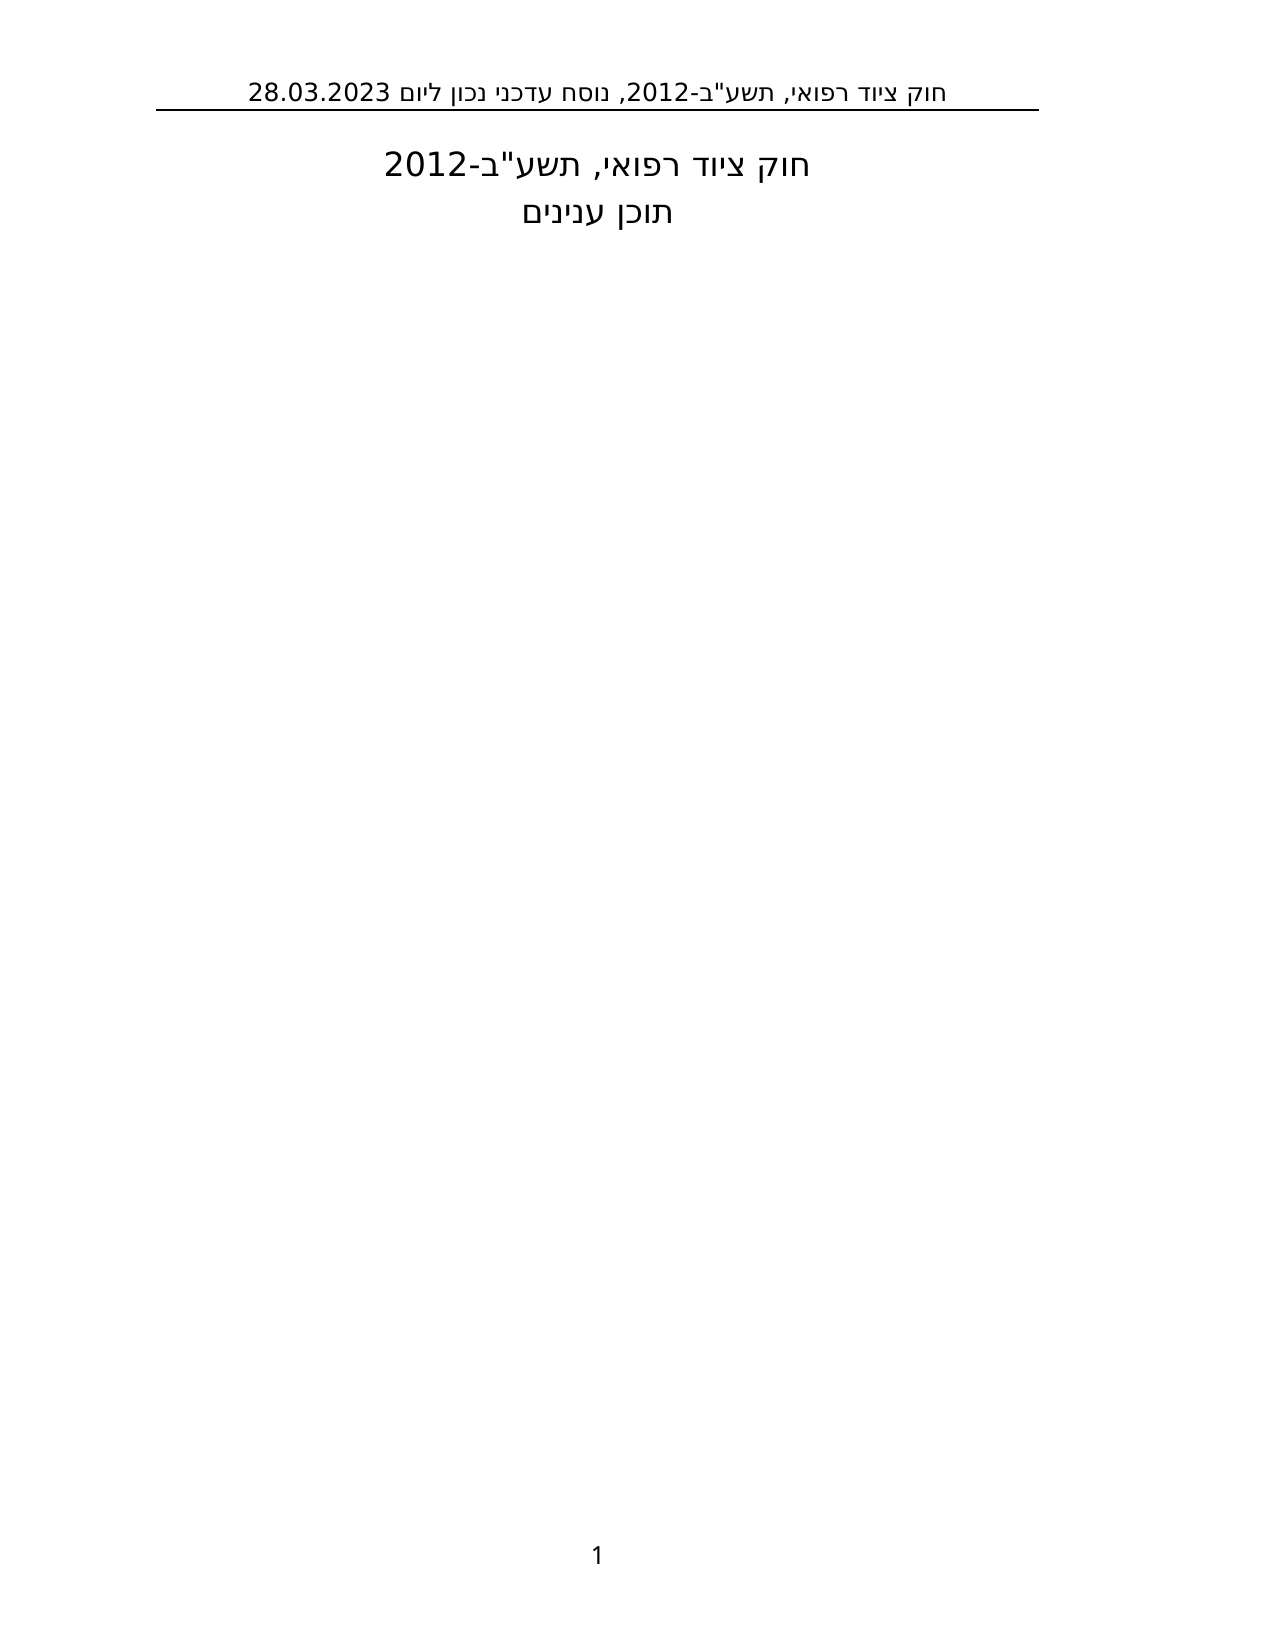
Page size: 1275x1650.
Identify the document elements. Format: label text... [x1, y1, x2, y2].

text תוכן ענינים [156, 199, 1039, 238]
text חוק ציוד רפואי, תשע"ב-2012 [156, 151, 1039, 190]
